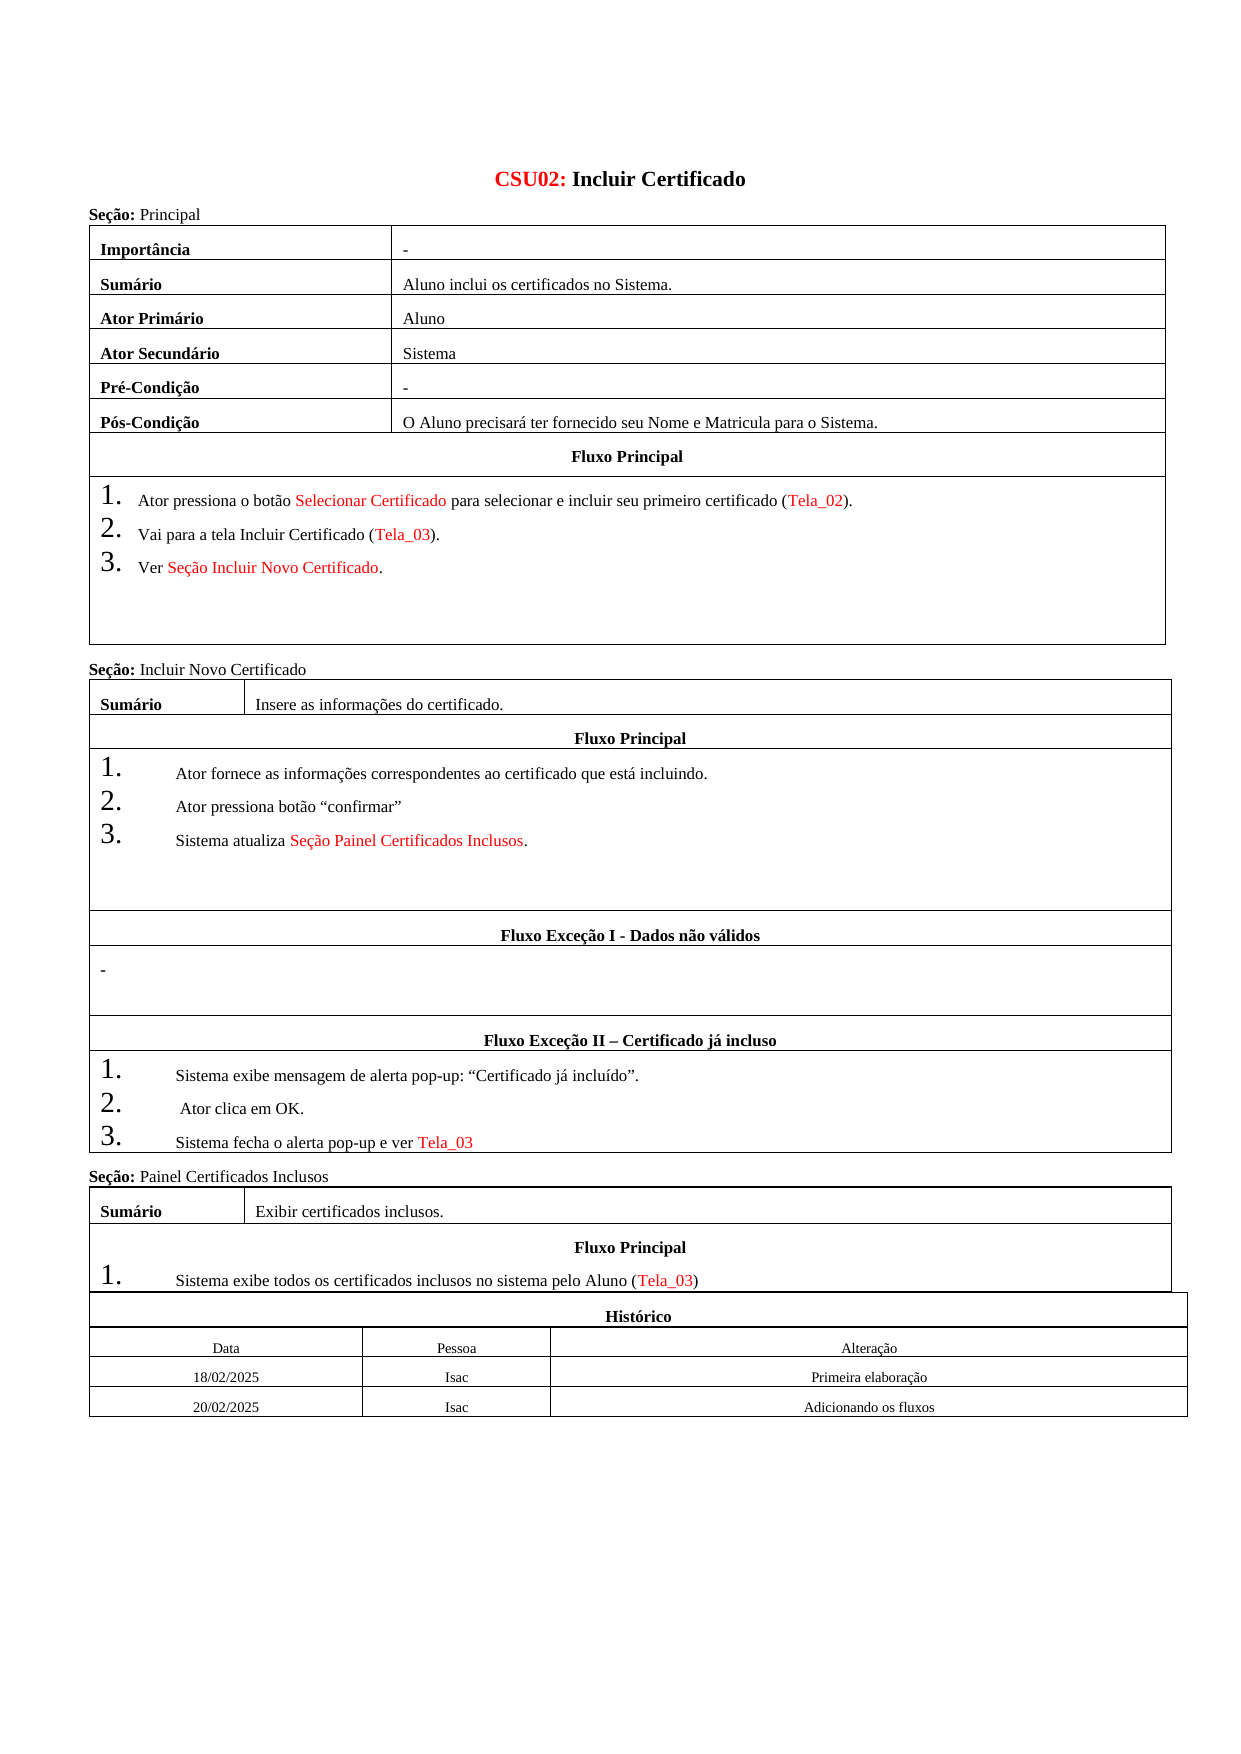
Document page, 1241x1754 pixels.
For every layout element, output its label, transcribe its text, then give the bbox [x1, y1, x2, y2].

table_cell Ator Primário [90, 295, 391, 328]
table_cell Fluxo Exceção I - Dados não válidos [90, 911, 1171, 945]
table_cell - [392, 364, 1165, 397]
table_header Exibir certificados inclusos. [245, 1188, 1171, 1222]
table_header - [392, 226, 1165, 259]
table_cell Fluxo Exceção II – Certificado já incluso [90, 1016, 1171, 1050]
table_cell Sumário [90, 260, 391, 294]
table_cell Adicionando os fluxos [551, 1387, 1187, 1416]
table_cell Sistema [392, 329, 1165, 363]
table_cell 18/02/2025 [90, 1357, 362, 1386]
text Seção: Painel Certificados Inclusos [88, 1153, 1152, 1186]
table_cell - [90, 946, 1171, 1015]
table_cell Isac [363, 1357, 550, 1386]
table_cell Aluno [392, 295, 1165, 328]
table_header Importância [90, 226, 391, 259]
table_cell Aluno inclui os certificados no Sistema. [392, 260, 1165, 294]
table_cell O Aluno precisará ter fornecido seu Nome e Matricula para o Sistema. [392, 399, 1165, 432]
table_cell Ator pressiona o botão Selecionar Certificado para selecionar e incluir seu primeiro certificado (Tela_02). Vai para a tela Incluir Certificado (Tela_03). Ver Seção Incluir Novo Certificado. [90, 477, 1165, 644]
table_header Sumário [90, 680, 244, 714]
table_cell Ator Secundário [90, 329, 391, 363]
table_cell Ator fornece as informações correspondentes ao certificado que está incluindo. Ator pressiona botão “confirmar” Sistema atualiza Seção Painel Certificados Inclusos. [90, 749, 1171, 910]
table_cell Sistema exibe mensagem de alerta pop-up: “Certificado já incluído”. Ator clica em OK. Sistema fecha o alerta pop-up e ver Tela_03 [90, 1051, 1171, 1152]
table_cell Fluxo Principal [90, 433, 1165, 476]
table_cell Fluxo Principal Sistema exibe todos os certificados inclusos no sistema pelo Aluno (Tela_03) [90, 1224, 1171, 1291]
text CSU02: Incluir Certificado [88, 148, 1152, 191]
text Seção: Incluir Novo Certificado [88, 646, 1152, 679]
table_cell Pós-Condição [90, 399, 391, 432]
table_cell Alteração [551, 1328, 1187, 1356]
table_header Insere as informações do certificado. [245, 680, 1171, 714]
table_header Sumário [90, 1188, 244, 1222]
table_cell Pessoa [363, 1328, 550, 1356]
table_cell Isac [363, 1387, 550, 1416]
table_cell Fluxo Principal [90, 715, 1171, 748]
table_cell Data [90, 1328, 362, 1356]
table_cell Primeira elaboração [551, 1357, 1187, 1386]
text Seção: Principal [88, 191, 1152, 224]
table_cell Pré-Condição [90, 364, 391, 397]
table_header Histórico [90, 1293, 1187, 1326]
table_cell 20/02/2025 [90, 1387, 362, 1416]
